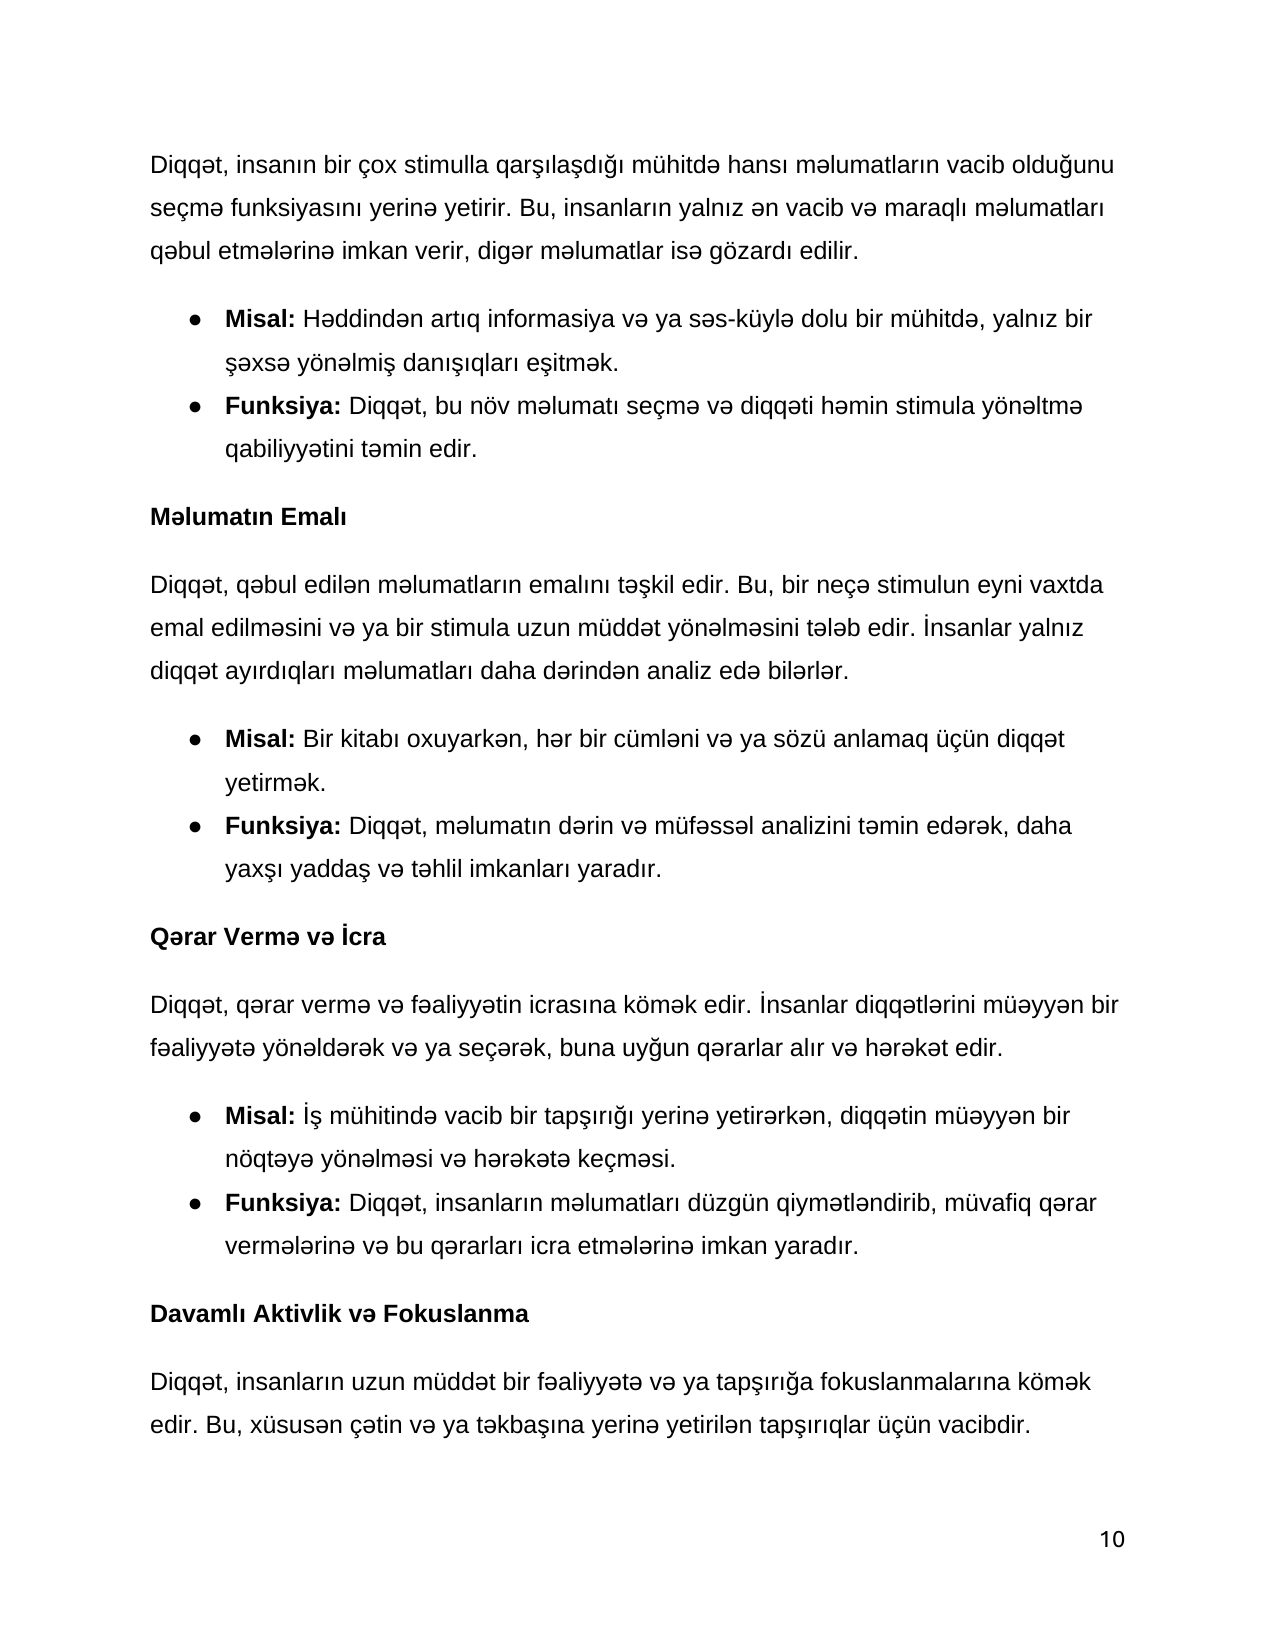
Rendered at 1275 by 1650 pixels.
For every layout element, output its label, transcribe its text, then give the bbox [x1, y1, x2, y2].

list Misal: Həddindən artıq informasiya və ya səs-küylə dolu bir mühitdə, yalnız bir şəxsə yönəlmiş danışıqları eşitmək. [187, 304, 1125, 376]
text Qərar Vermə və İcra [150, 922, 1125, 951]
list Funksiya: Diqqət, məlumatın dərin və müfəssəl analizini təmin edərək, daha yaxşı yaddaş və təhlil imkanları yaradır. [187, 811, 1125, 882]
text Məlumatın Emalı [150, 502, 1125, 531]
list Misal: İş mühitində vacib bir tapşırığı yerinə yetirərkən, diqqətin müəyyən bir nöqtəyə yönəlməsi və hərəkətə keçməsi. [187, 1101, 1125, 1173]
text Diqqət, qəbul edilən məlumatların emalını təşkil edir. Bu, bir neçə stimulun eyni vaxtda emal edilməsini və ya bir stimula uzun müddət yönəlməsini tələb edir. İnsanlar yalnız diqqət ayırdıqları məlumatları daha dərindən analiz edə bilərlər. [150, 570, 1125, 685]
list Funksiya: Diqqət, insanların məlumatları düzgün qiymətləndirib, müvafiq qərar vermələrinə və bu qərarları icra etmələrinə imkan yaradır. [187, 1187, 1125, 1259]
list Misal: Bir kitabı oxuyarkən, hər bir cümləni və ya sözü anlamaq üçün diqqət yetirmək. [187, 724, 1125, 796]
text Diqqət, insanın bir çox stimulla qarşılaşdığı mühitdə hansı məlumatların vacib olduğunu seçmə funksiyasını yerinə yetirir. Bu, insanların yalnız ən vacib və maraqlı məlumatları qəbul etmələrinə imkan verir, digər məlumatlar isə gözardı edilir. [150, 150, 1125, 265]
list Funksiya: Diqqət, bu növ məlumatı seçmə və diqqəti həmin stimula yönəltmə qabiliyyətini təmin edir. [187, 391, 1125, 462]
text Diqqət, insanların uzun müddət bir fəaliyyətə və ya tapşırığa fokuslanmalarına kömək edir. Bu, xüsusən çətin və ya təkbaşına yerinə yetirilən tapşırıqlar üçün vacibdir. [150, 1367, 1125, 1439]
text Davamlı Aktivlik və Fokuslanma [150, 1299, 1125, 1327]
text Diqqət, qərar vermə və fəaliyyətin icrasına kömək edir. İnsanlar diqqətlərini müəyyən bir fəaliyyətə yönəldərək və ya seçərək, buna uyğun qərarlar alır və hərəkət edir. [150, 990, 1125, 1062]
